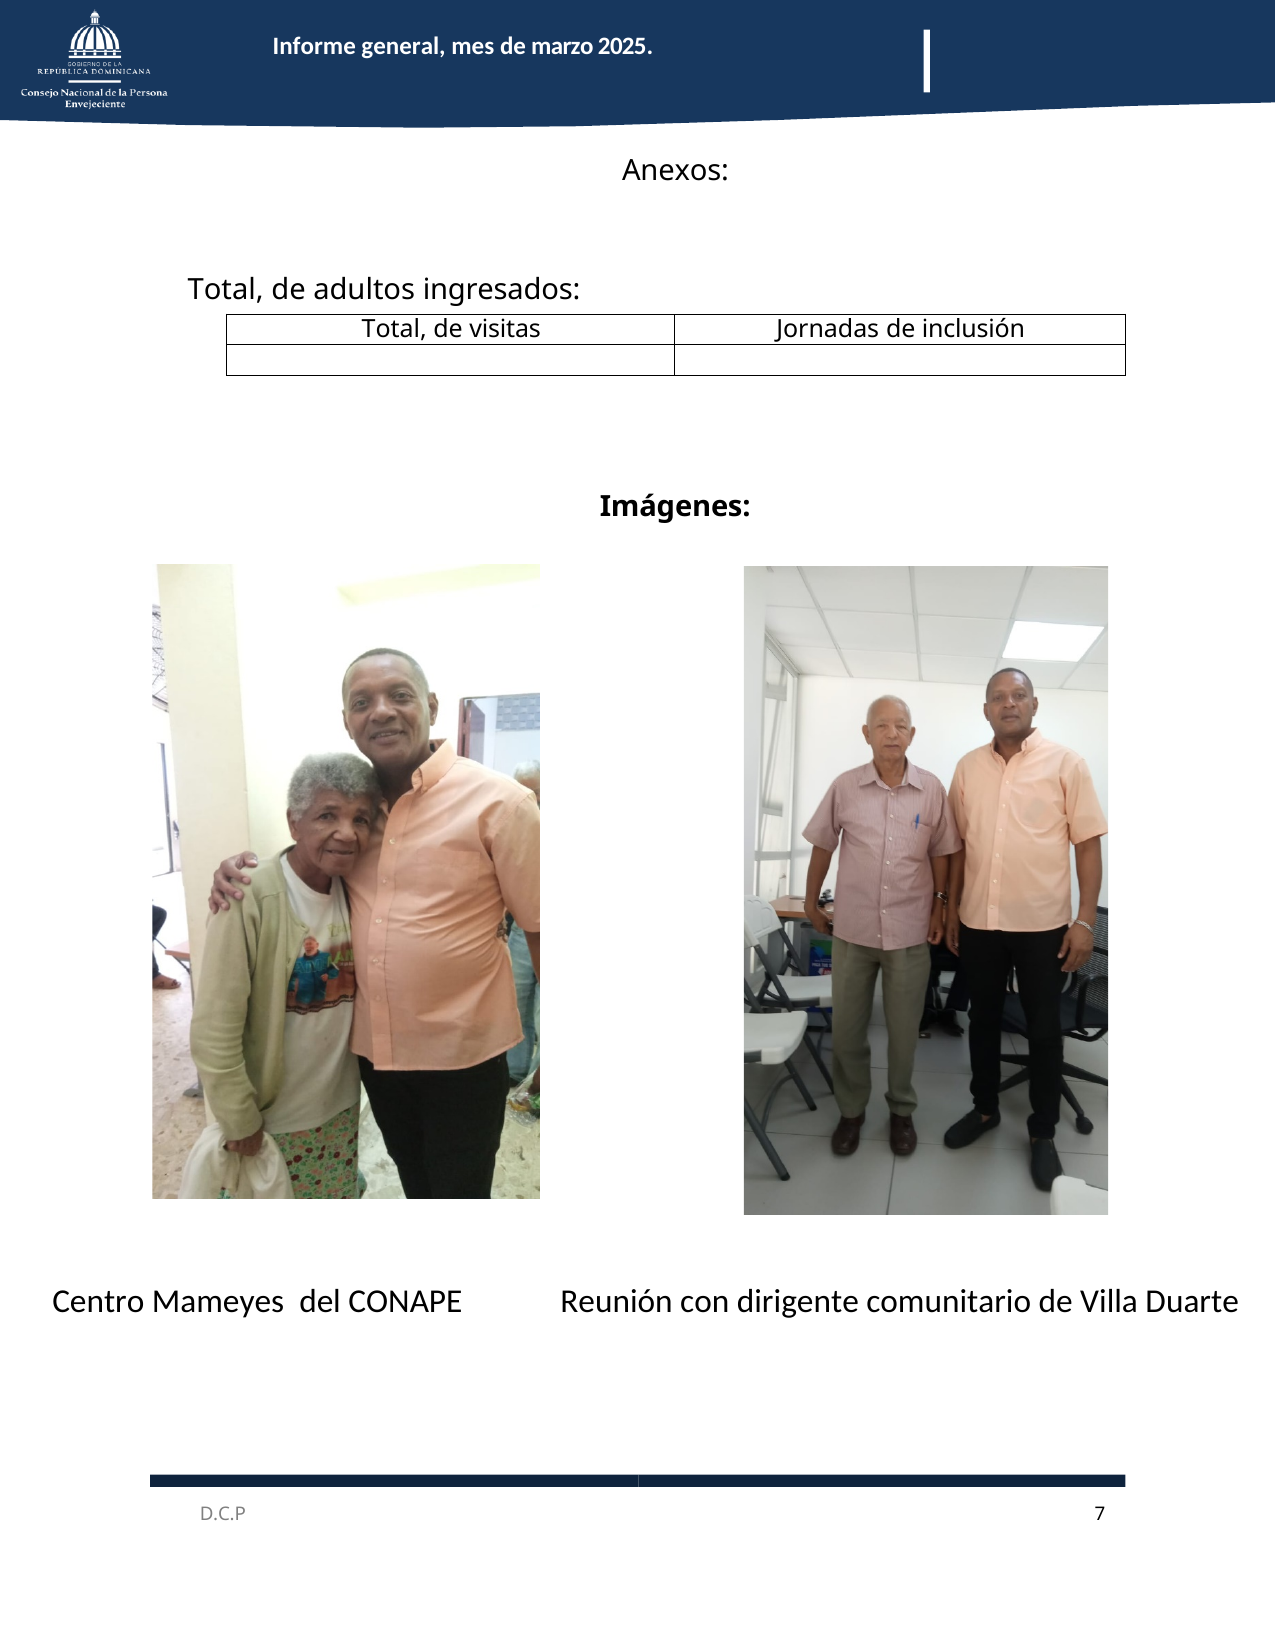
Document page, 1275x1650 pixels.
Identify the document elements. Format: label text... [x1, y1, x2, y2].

table_cell [227, 345, 674, 374]
table_header Total, de visitas [227, 315, 674, 344]
text Anexos: [248, 149, 1102, 189]
picture [18, 6, 172, 114]
picture [743, 566, 1109, 1215]
table_header Jornadas de inclusión [675, 315, 1125, 344]
text Imágenes: [248, 485, 1102, 525]
text Total, de adultos ingresados: [187, 268, 1252, 308]
picture [152, 564, 540, 1199]
text Centro Mameyes del CONAPE Reunión con dirigente comunitario de Villa Duarte [52, 1279, 1252, 1320]
table_cell [675, 345, 1125, 374]
